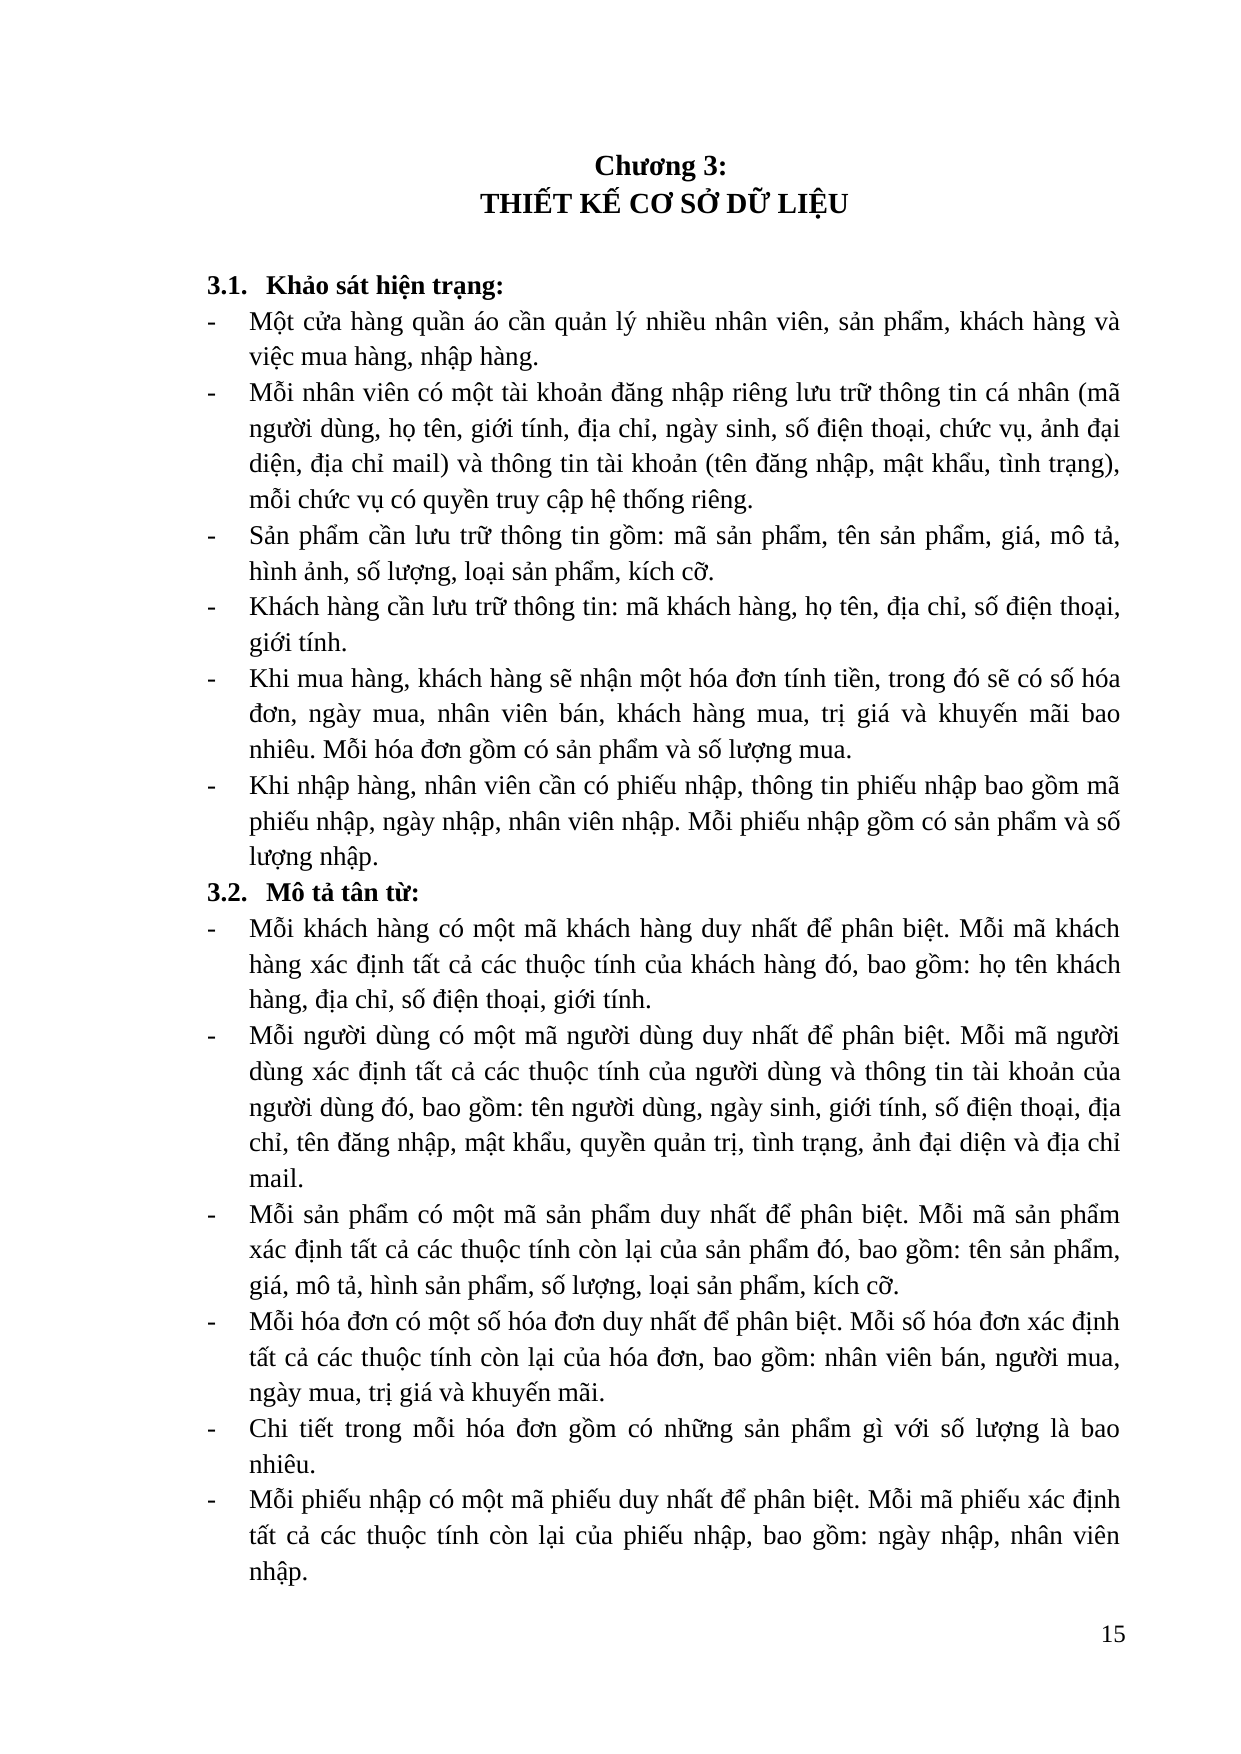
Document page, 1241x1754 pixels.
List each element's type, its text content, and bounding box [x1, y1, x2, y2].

list Mô tả tân từ: [207, 876, 1122, 907]
list Khi mua hàng, khách hàng sẽ nhận một hóa đơn tính tiền, trong đó sẽ có số hóa đơn, ngày mua, nhân viên bán, khách hàng mua, trị giá và khuyến mãi bao nhiêu. Mỗi hóa đơn gồm có sản phẩm và số lượng mua. [207, 662, 1122, 764]
list Chi tiết trong mỗi hóa đơn gồm có những sản phẩm gì với số lượng là bao nhiêu. [207, 1412, 1122, 1479]
list Mỗi người dùng có một mã người dùng duy nhất để phân biệt. Mỗi mã người dùng xác định tất cả các thuộc tính của người dùng và thông tin tài khoản của người dùng đó, bao gồm: tên người dùng, ngày sinh, giới tính, số điện thoại, địa chỉ, tên đăng nhập, mật khẩu, quyền quản trị, tình trạng, ảnh đại diện và địa chỉ mail. [207, 1019, 1122, 1193]
list Khách hàng cần lưu trữ thông tin: mã khách hàng, họ tên, địa chỉ, số điện thoại, giới tính. [207, 590, 1122, 657]
list Mỗi phiếu nhập có một mã phiếu duy nhất để phân biệt. Mỗi mã phiếu xác định tất cả các thuộc tính còn lại của phiếu nhập, bao gồm: ngày nhập, nhân viên nhập. [207, 1484, 1122, 1586]
text Chương 3: THIẾT KẾ CƠ SỞ DỮ LIỆU [207, 148, 1122, 220]
list Mỗi sản phẩm có một mã sản phẩm duy nhất để phân biệt. Mỗi mã sản phẩm xác định tất cả các thuộc tính còn lại của sản phẩm đó, bao gồm: tên sản phẩm, giá, mô tả, hình sản phẩm, số lượng, loại sản phẩm, kích cỡ. [207, 1198, 1122, 1300]
list Mỗi nhân viên có một tài khoản đăng nhập riêng lưu trữ thông tin cá nhân (mã người dùng, họ tên, giới tính, địa chỉ, ngày sinh, số điện thoại, chức vụ, ảnh đại diện, địa chỉ mail) và thông tin tài khoản (tên đăng nhập, mật khẩu, tình trạng), mỗi chức vụ có quyền truy cập hệ thống riêng. [207, 376, 1122, 514]
list Mỗi hóa đơn có một số hóa đơn duy nhất để phân biệt. Mỗi số hóa đơn xác định tất cả các thuộc tính còn lại của hóa đơn, bao gồm: nhân viên bán, người mua, ngày mua, trị giá và khuyến mãi. [207, 1305, 1122, 1408]
list Mỗi khách hàng có một mã khách hàng duy nhất để phân biệt. Mỗi mã khách hàng xác định tất cả các thuộc tính của khách hàng đó, bao gồm: họ tên khách hàng, địa chỉ, số điện thoại, giới tính. [207, 912, 1122, 1014]
list Khi nhập hàng, nhân viên cần có phiếu nhập, thông tin phiếu nhập bao gồm mã phiếu nhập, ngày nhập, nhân viên nhập. Mỗi phiếu nhập gồm có sản phẩm và số lượng nhập. [207, 769, 1122, 872]
list Sản phẩm cần lưu trữ thông tin gồm: mã sản phẩm, tên sản phẩm, giá, mô tả, hình ảnh, số lượng, loại sản phẩm, kích cỡ. [207, 519, 1122, 586]
list Khảo sát hiện trạng: [207, 269, 1122, 300]
list Một cửa hàng quần áo cần quản lý nhiều nhân viên, sản phẩm, khách hàng và việc mua hàng, nhập hàng. [207, 304, 1122, 371]
